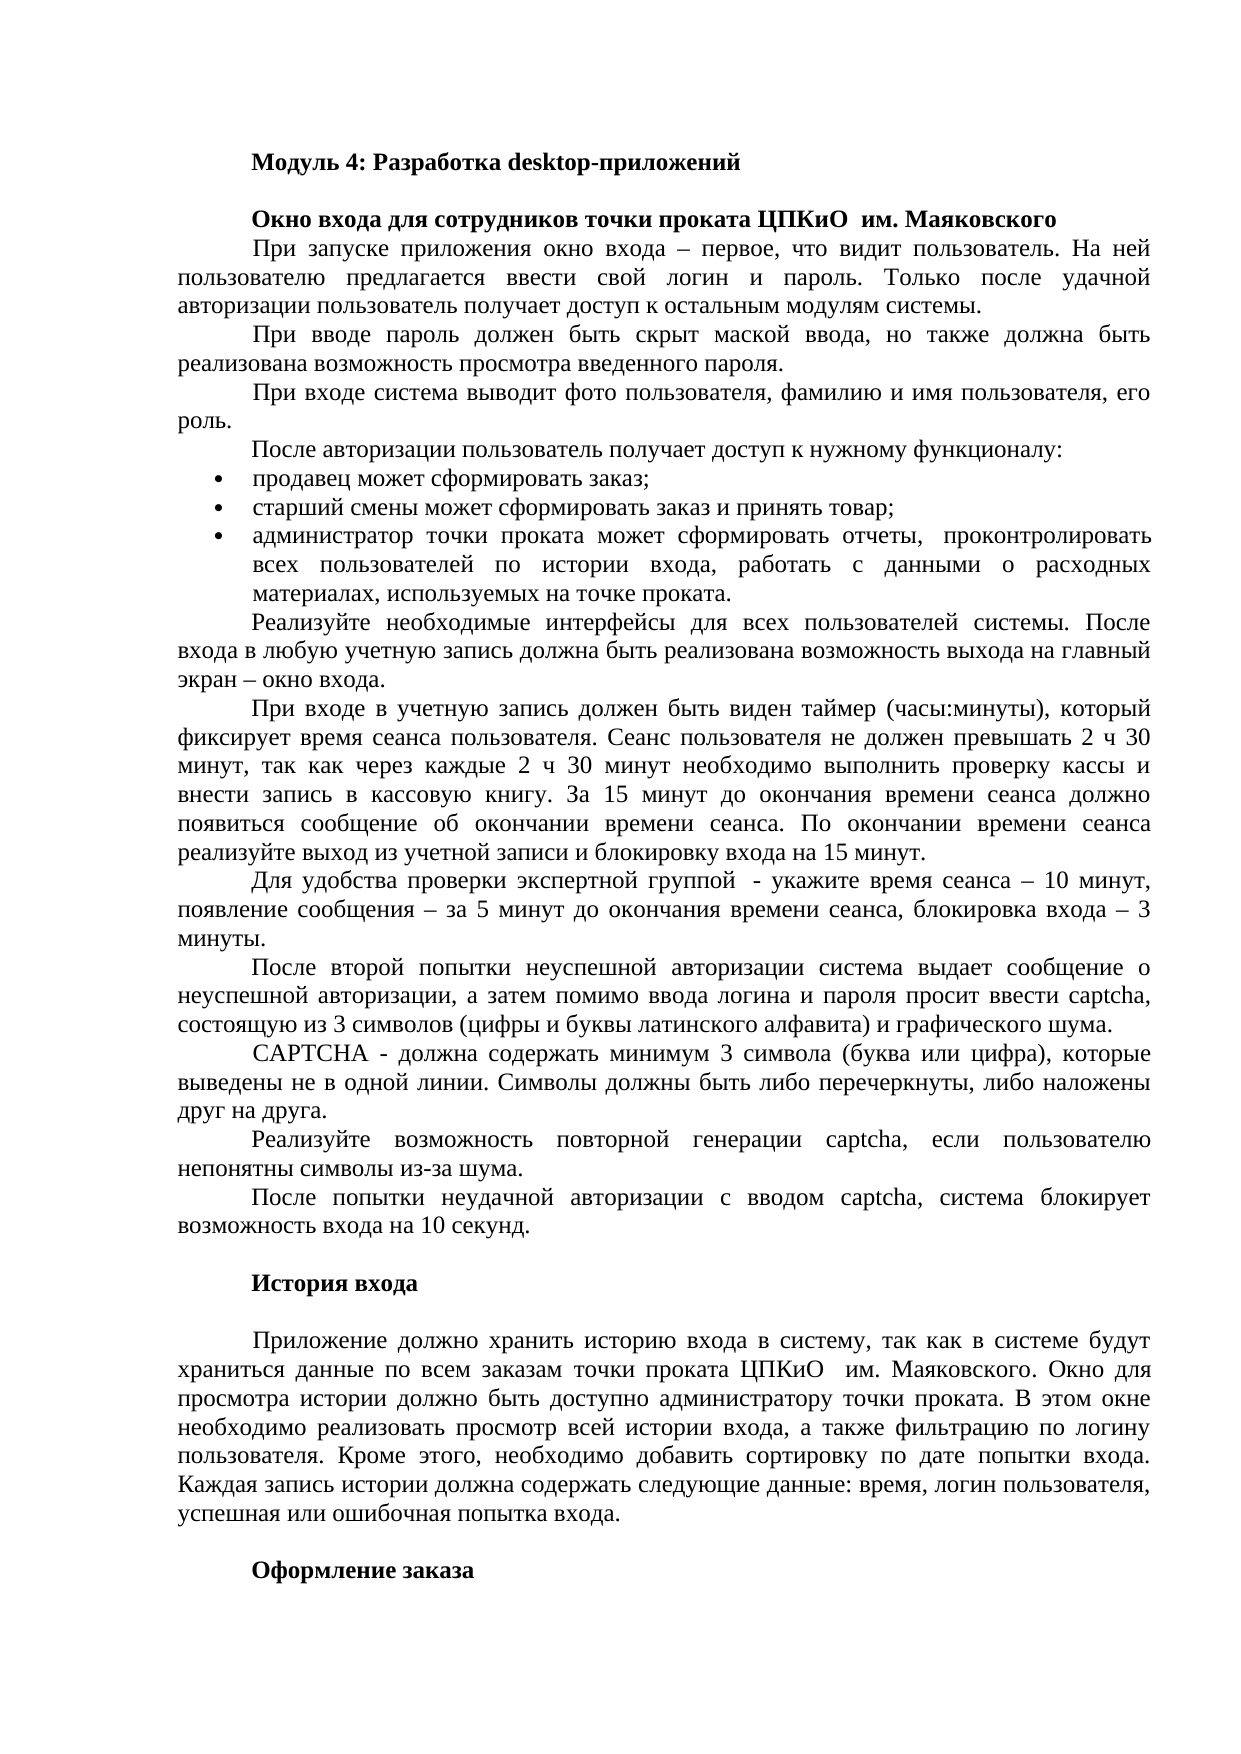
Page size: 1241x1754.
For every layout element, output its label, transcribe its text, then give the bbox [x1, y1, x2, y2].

text Модуль 4: Разработка desktop-приложений [177, 147, 1156, 176]
text При вводе пароль должен быть скрыт маской ввода, но также должна быть реализована возможность просмотра введенного пароля. [177, 319, 1152, 377]
list старший смены может сформировать заказ и принять товар; [215, 492, 1152, 521]
text При входе в учетную запись должен быть виден таймер (часы:минуты), который фиксирует время сеанса пользователя. Сеанс пользователя не должен превышать 2 ч 30 минут, так как через каждые 2 ч 30 минут необходимо выполнить проверку кассы и внести запись в кассовую книгу. За 15 минут до окончания времени сеанса должно появиться сообщение об окончании времени сеанса. По окончании времени сеанса реализуйте выход из учетной записи и блокировку входа на 15 минут. [177, 693, 1152, 866]
text Окно входа для сотрудников точки проката ЦПКиО им. Маяковского [177, 204, 1156, 233]
text Реализуйте возможность повторной генерации captcha, если пользователю непонятны символы из-за шума. [177, 1124, 1152, 1182]
text После попытки неудачной авторизации с вводом captcha, система блокирует возможность входа на 10 секунд. [177, 1182, 1152, 1239]
text Приложение должно хранить историю входа в систему, так как в системе будут храниться данные по всем заказам точки проката ЦПКиО им. Маяковского. Окно для просмотра истории должно быть доступно администратору точки проката. В этом окне необходимо реализовать просмотр всей истории входа, а также фильтрацию по логину пользователя. Кроме этого, необходимо добавить сортировку по дате попытки входа. Каждая запись истории должна содержать следующие данные: время, логин пользователя, успешная или ошибочная попытка входа. [177, 1326, 1152, 1527]
text Реализуйте необходимые интерфейсы для всех пользователей системы. После входа в любую учетную запись должна быть реализована возможность выхода на главный экран – окно входа. [177, 607, 1152, 693]
list продавец может сформировать заказ; [215, 463, 1152, 492]
text Для удобства проверки экспертной группой - укажите время сеанса – 10 минут, появление сообщения – за 5 минут до окончания времени сеанса, блокировка входа – 3 минуты. [177, 866, 1152, 952]
text Оформление заказа [177, 1556, 1152, 1584]
list администратор точки проката может сформировать отчеты, проконтролировать всех пользователей по истории входа, работать с данными о расходных материалах, используемых на точке проката. [215, 521, 1152, 607]
text При входе система выводит фото пользователя, фамилию и имя пользователя, его роль. [177, 377, 1152, 434]
text При запуске приложения окно входа – первое, что видит пользователь. На ней пользователю предлагается ввести свой логин и пароль. Только после удачной авторизации пользователь получает доступ к остальным модулям системы. [177, 233, 1152, 319]
text После авторизации пользователь получает доступ к нужному функционалу: [177, 434, 1152, 463]
text История входа [177, 1268, 1152, 1297]
text CAPTCHA - должна содержать минимум 3 символа (буква или цифра), которые выведены не в одной линии. Символы должны быть либо перечеркнуты, либо наложены друг на друга. [177, 1038, 1152, 1124]
text После второй попытки неуспешной авторизации система выдает сообщение о неуспешной авторизации, а затем помимо ввода логина и пароля просит ввести captcha, состоящую из 3 символов (цифры и буквы латинского алфавита) и графического шума. [177, 952, 1152, 1038]
